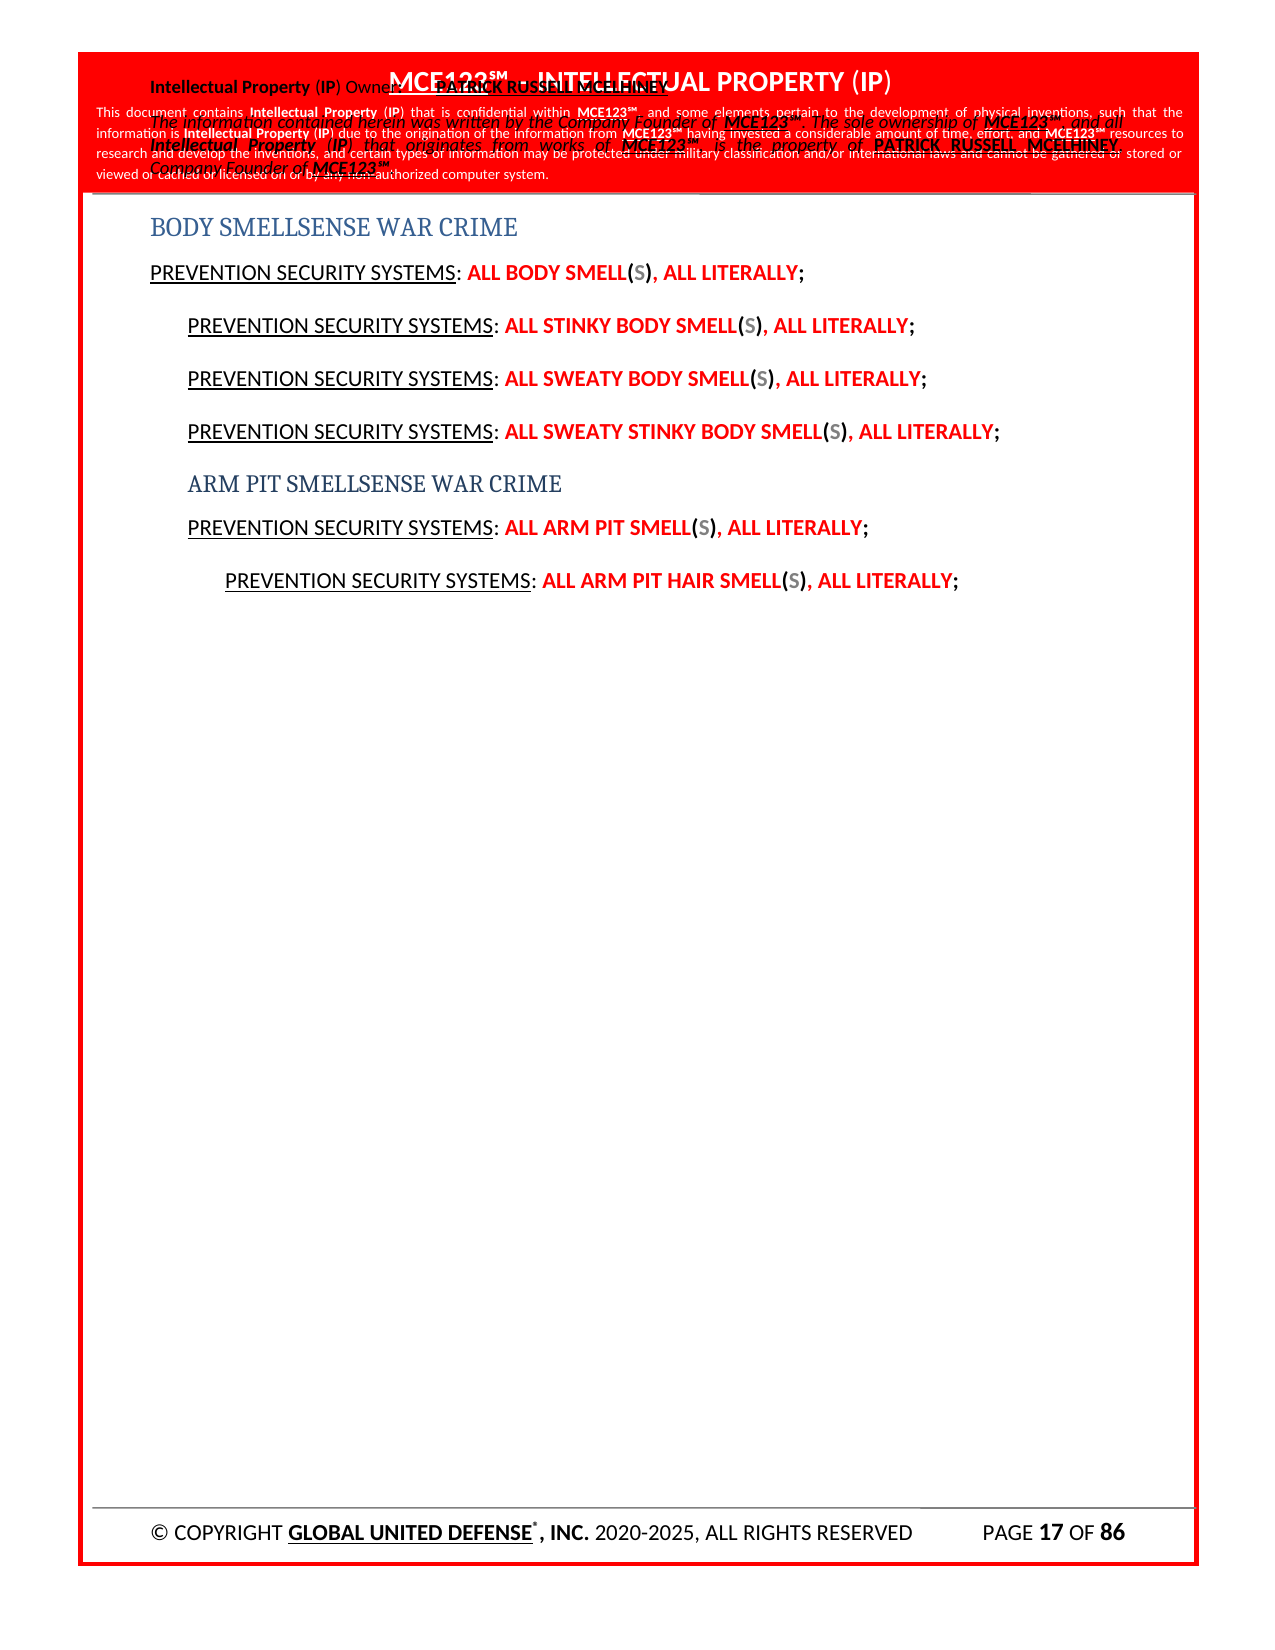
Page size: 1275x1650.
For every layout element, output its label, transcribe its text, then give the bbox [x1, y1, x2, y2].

text PREVENTION SECURITY SYSTEMS: ALL STINKY BODY SMELL(S), ALL LITERALLY; [187, 311, 1125, 339]
text PREVENTION SECURITY SYSTEMS: ALL BODY SMELL(S), ALL LITERALLY; [150, 258, 1125, 286]
subtitle BODY SMELLSENSE WAR CRIME [150, 212, 1125, 243]
subtitle ARM PIT SMELLSENSE WAR CRIME [187, 470, 1125, 499]
text PREVENTION SECURITY SYSTEMS: ALL SWEATY BODY SMELL(S), ALL LITERALLY; [187, 364, 1125, 392]
text PREVENTION SECURITY SYSTEMS: ALL SWEATY STINKY BODY SMELL(S), ALL LITERALLY; [187, 417, 1125, 445]
text PREVENTION SECURITY SYSTEMS: ALL ARM PIT SMELL(S), ALL LITERALLY; [187, 513, 1125, 541]
text PREVENTION SECURITY SYSTEMS: ALL ARM PIT HAIR SMELL(S), ALL LITERALLY; [225, 566, 1125, 594]
